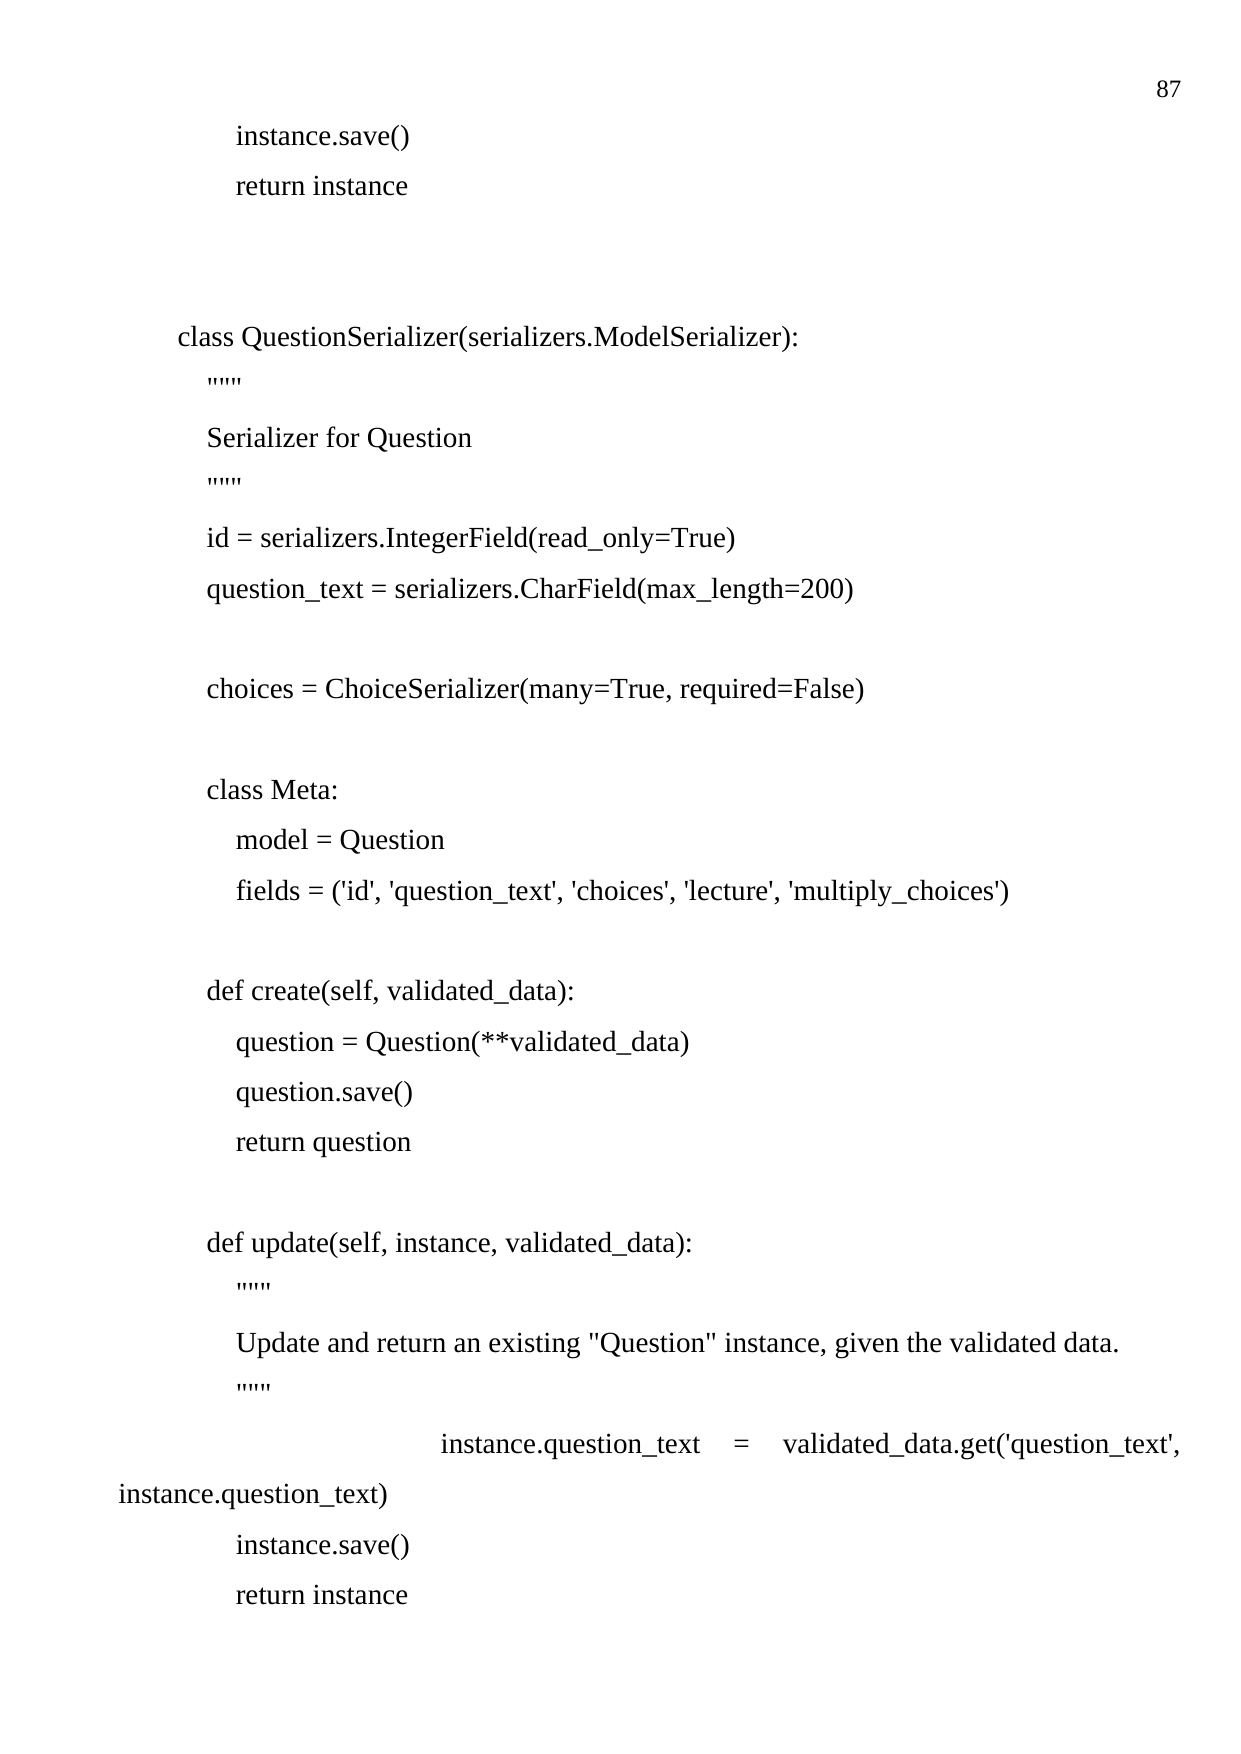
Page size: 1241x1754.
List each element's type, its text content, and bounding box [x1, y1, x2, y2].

list Update and return an existing "Question" instance, given the validated data. [118, 1326, 1181, 1359]
list """ [118, 1376, 1181, 1409]
list fields = ('id', 'question_text', 'choices', 'lecture', 'multiply_choices') [118, 873, 1181, 906]
list """ [118, 1275, 1181, 1309]
list def create(self, validated_data): [118, 973, 1181, 1007]
list model = Question [118, 822, 1181, 856]
list id = serializers.IntegerField(read_only=True) [118, 521, 1181, 554]
list Serializer for Question [118, 420, 1181, 453]
list """ [118, 470, 1181, 504]
list return instance [118, 168, 1181, 202]
list instance.save() [118, 1527, 1181, 1560]
list return question [118, 1124, 1181, 1158]
list choices = ChoiceSerializer(many=True, required=False) [118, 672, 1181, 705]
list def update(self, instance, validated_data): [118, 1225, 1181, 1258]
list instance.save() [118, 118, 1181, 152]
list question = Question(**validated_data) [118, 1024, 1181, 1057]
list question_text = serializers.CharField(max_length=200) [118, 571, 1181, 604]
list class QuestionSerializer(serializers.ModelSerializer): [118, 319, 1181, 353]
list question.save() [118, 1074, 1181, 1108]
list return instance [118, 1577, 1181, 1611]
list class Meta: [118, 772, 1181, 806]
list instance.question_text = validated_data.get('question_text', instance.question_text) [118, 1426, 1181, 1510]
list """ [118, 370, 1181, 403]
